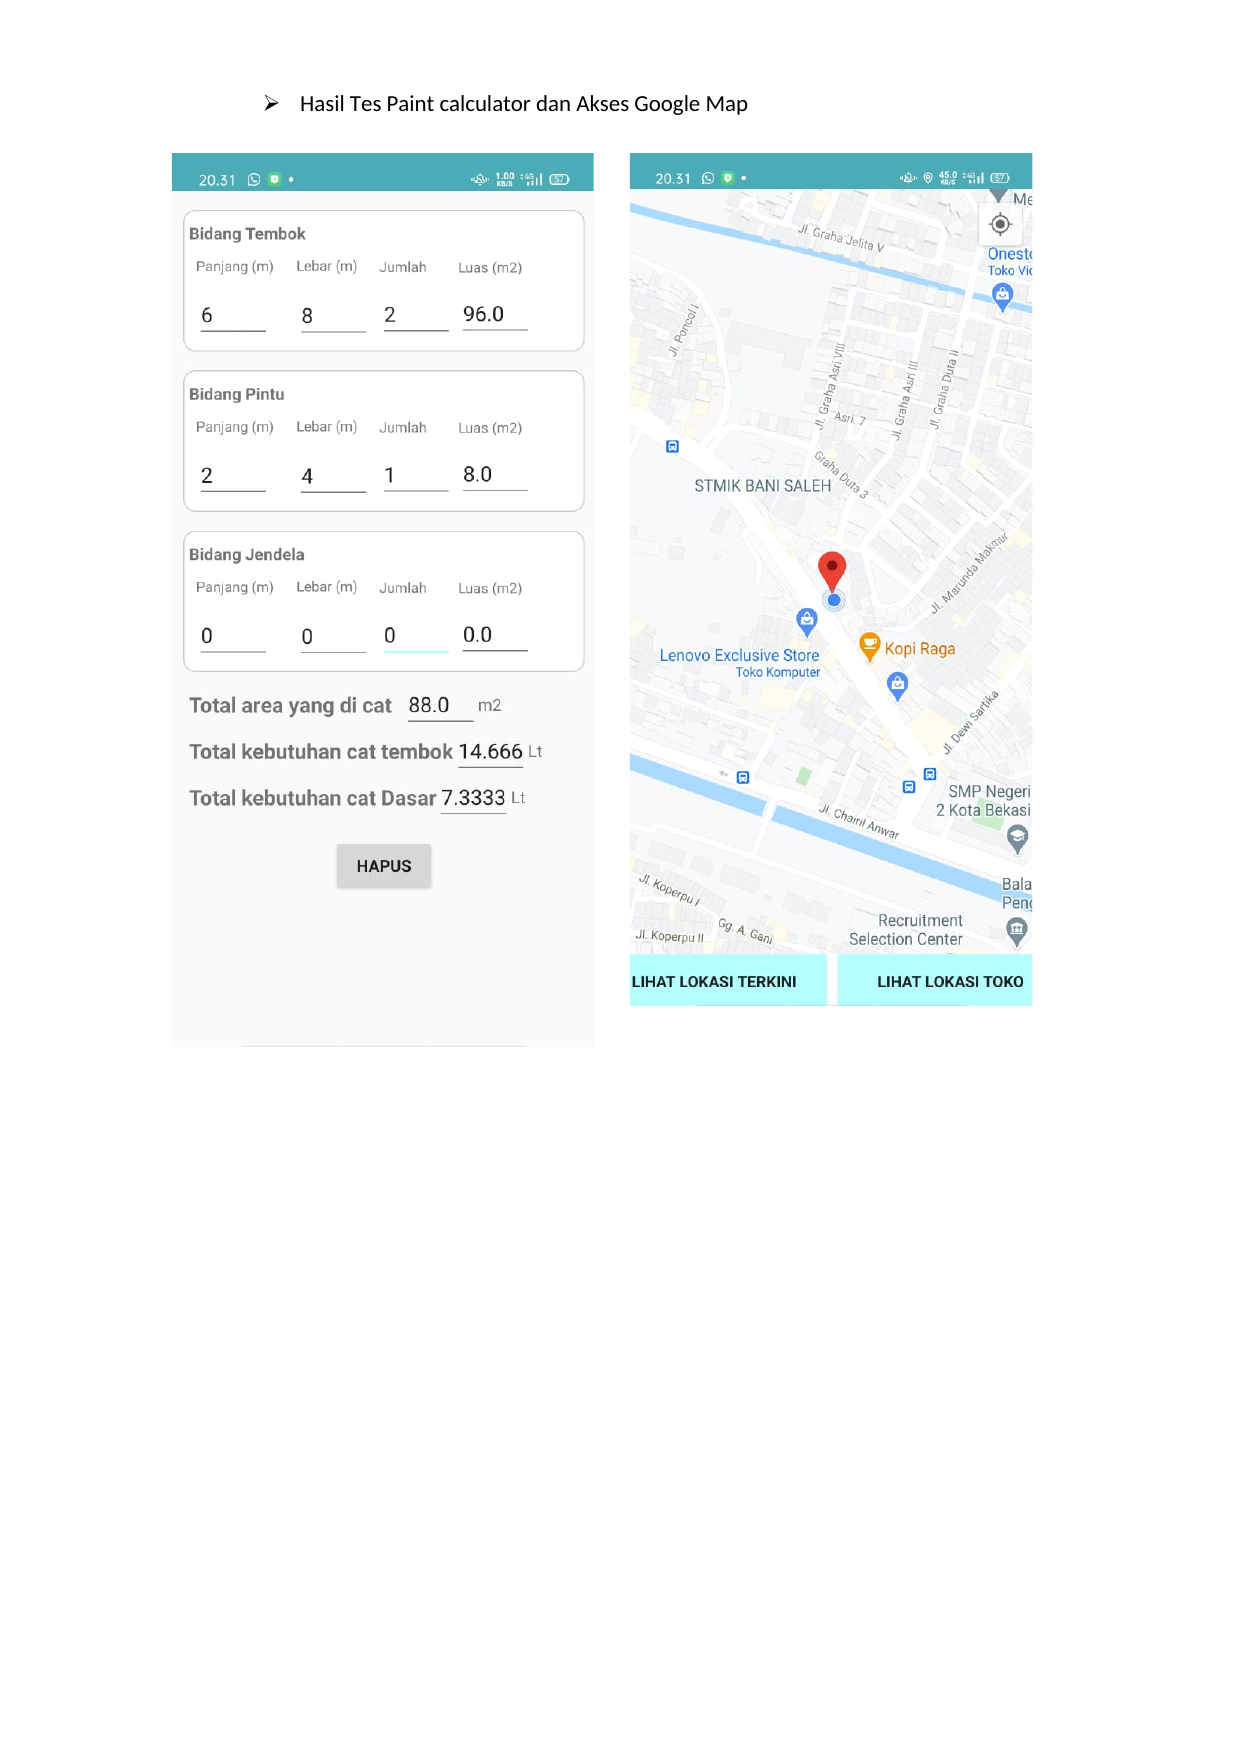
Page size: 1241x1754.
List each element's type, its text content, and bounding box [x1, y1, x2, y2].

list Hasil Tes Paint calculator dan Akses Google Map [262, 89, 1090, 117]
picture [629, 153, 1033, 1007]
picture [171, 153, 594, 1047]
